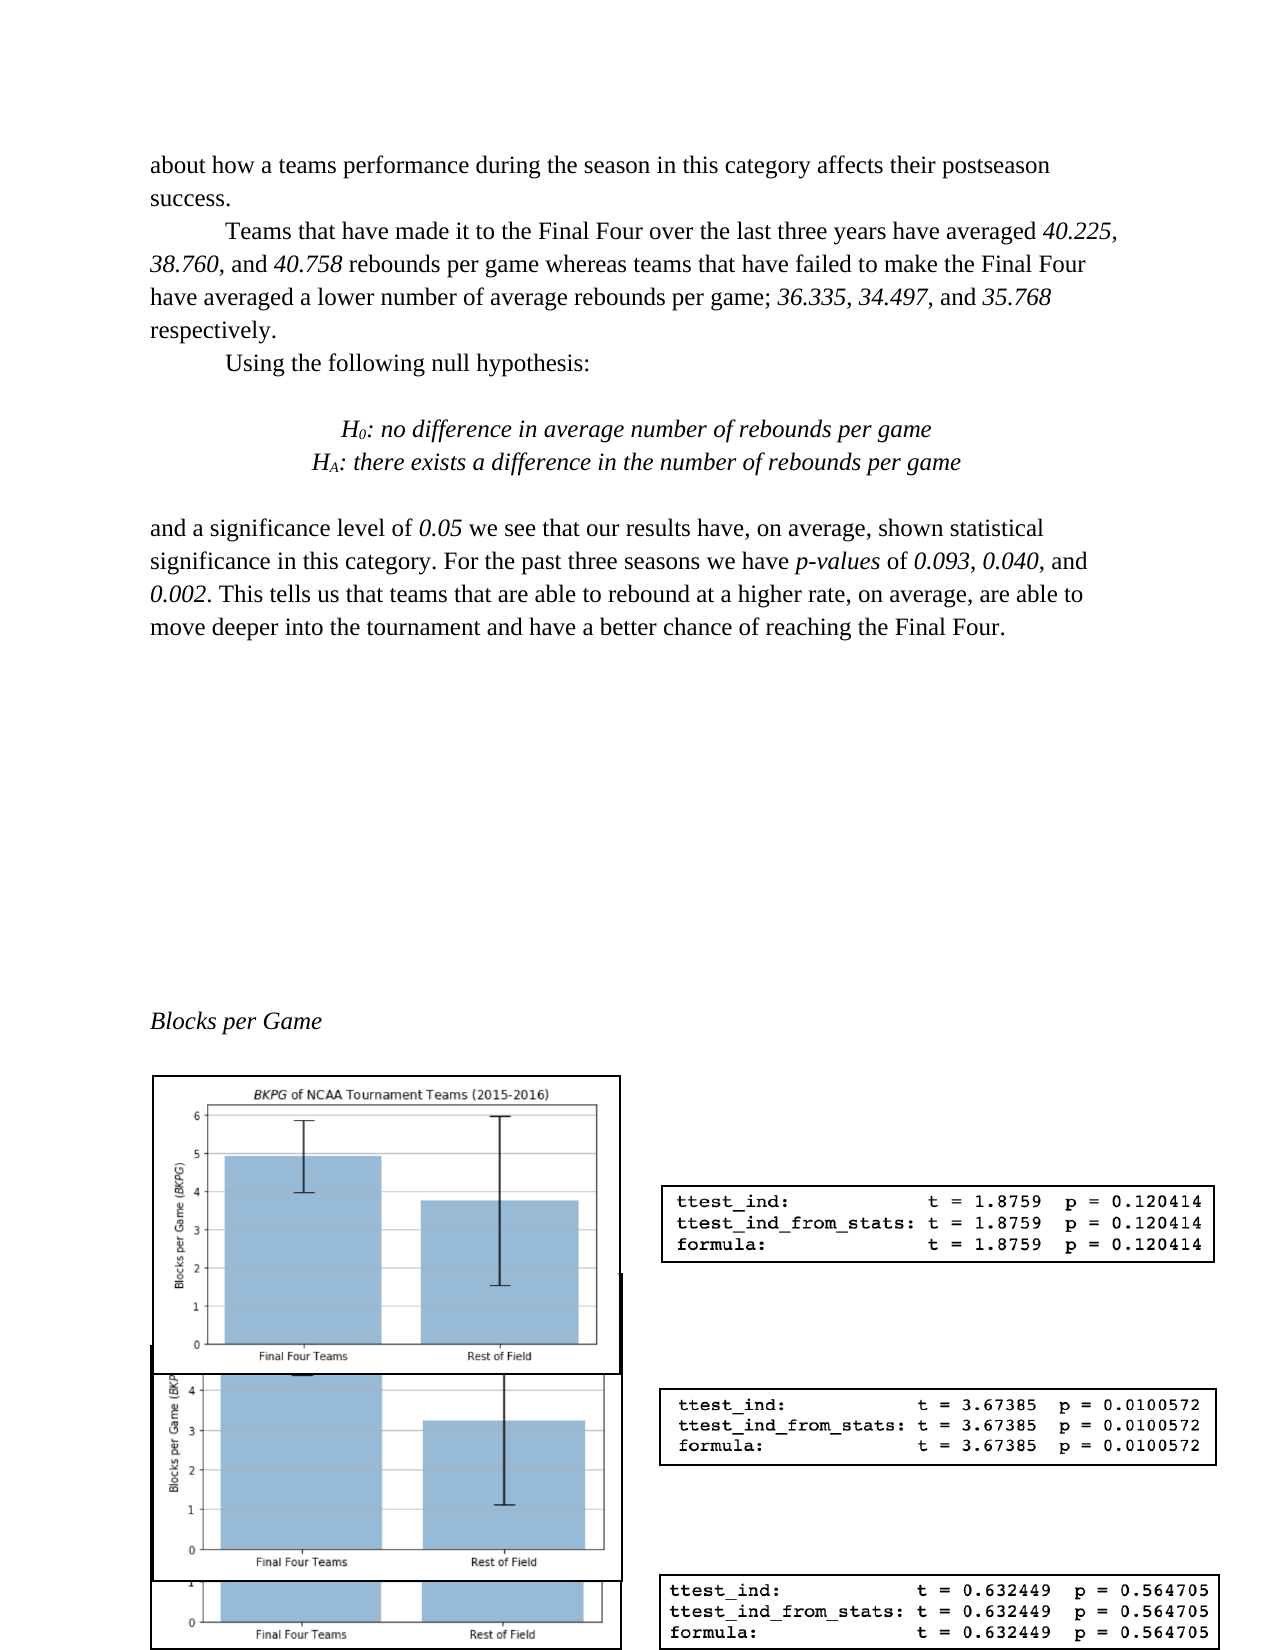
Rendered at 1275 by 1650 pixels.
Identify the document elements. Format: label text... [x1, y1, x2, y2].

picture [661, 1576, 1218, 1648]
text and a significance level of 0.05 we see that our results have, on average, shown statistical significance in this category. For the past three seasons we have p-values of 0.093, 0.040, and 0.002. This tells us that teams that are able to rebound at a higher rate, on average, are able to move deeper into the tournament and have a better chance of reaching the Final Four. [150, 513, 1125, 641]
text HA: there exists a difference in the number of rebounds per game [150, 447, 1125, 476]
text H0: no difference in average number of rebounds per game [150, 414, 1125, 443]
text Blocks per Game [150, 1006, 1125, 1035]
picture [152, 1582, 620, 1648]
text Teams that have made it to the Final Four over the last three years have averaged 40.225, 38.760, and 40.758 rebounds per game whereas teams that have failed to make the Final Four have averaged a lower number of average rebounds per game; 36.335, 34.497, and 35.768 respectively. [150, 216, 1125, 344]
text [150, 150, 1125, 212]
text Using the following null hypothesis: [150, 348, 1125, 377]
picture [154, 1077, 619, 1373]
picture [661, 1390, 1215, 1464]
picture [663, 1187, 1213, 1261]
picture [154, 1375, 621, 1580]
